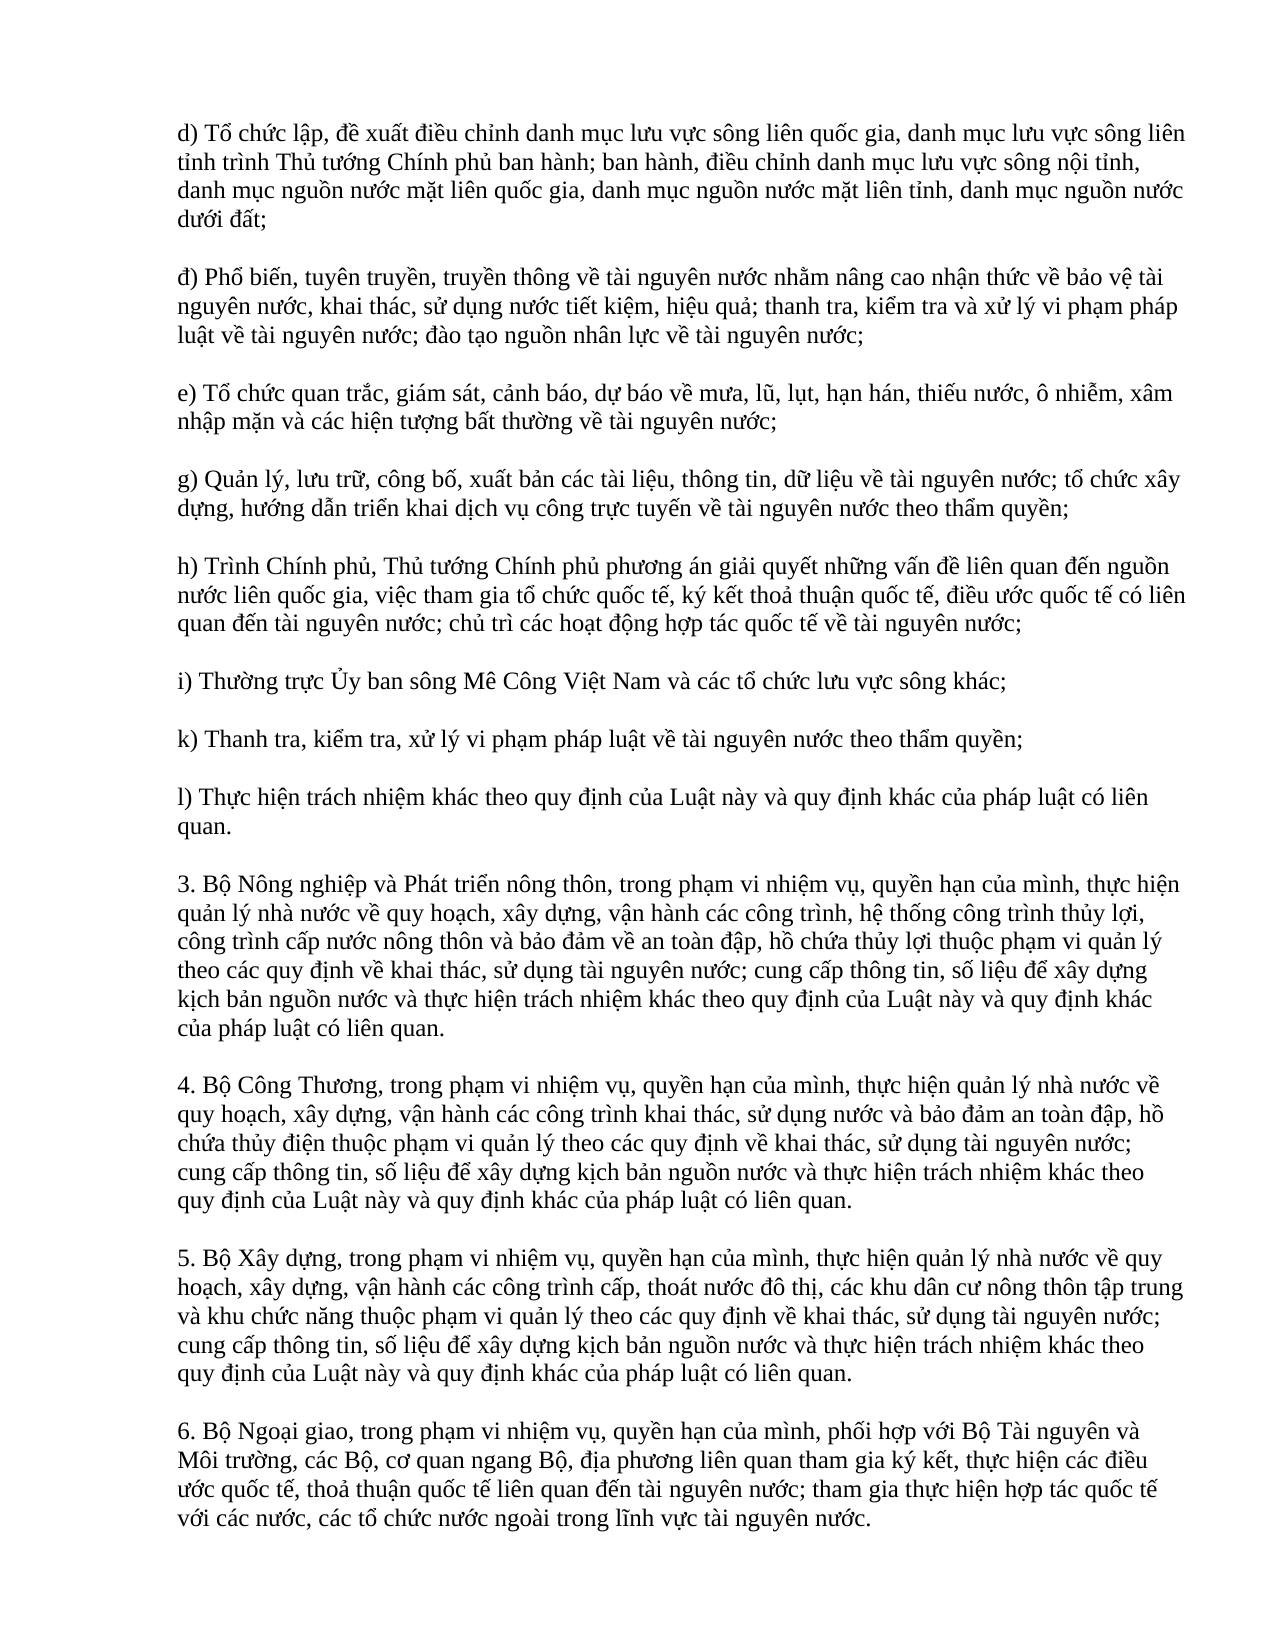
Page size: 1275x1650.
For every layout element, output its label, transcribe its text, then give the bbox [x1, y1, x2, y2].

text 3. Bộ Nông nghiệp và Phát triển nông thôn, trong phạm vi nhiệm vụ, quyền hạn của mình, thực hiện quản lý nhà nước về quy hoạch, xây dựng, vận hành các công trình, hệ thống công trình thủy lợi, công trình cấp nước nông thôn và bảo đảm về an toàn đập, hồ chứa thủy lợi thuộc phạm vi quản lý theo các quy định về khai thác, sử dụng tài nguyên nước; cung cấp thông tin, số liệu để xây dựng kịch bản nguồn nước và thực hiện trách nhiệm khác theo quy định của Luật này và quy định khác của pháp luật có liên quan. [177, 869, 1186, 1041]
text k) Thanh tra, kiểm tra, xử lý vi phạm pháp luật về tài nguyên nước theo thẩm quyền; [177, 724, 1186, 753]
text 5. Bộ Xây dựng, trong phạm vi nhiệm vụ, quyền hạn của mình, thực hiện quản lý nhà nước về quy hoạch, xây dựng, vận hành các công trình cấp, thoát nước đô thị, các khu dân cư nông thôn tập trung và khu chức năng thuộc phạm vi quản lý theo các quy định về khai thác, sử dụng tài nguyên nước; cung cấp thông tin, số liệu để xây dựng kịch bản nguồn nước và thực hiện trách nhiệm khác theo quy định của Luật này và quy định khác của pháp luật có liên quan. [177, 1243, 1186, 1387]
text g) Quản lý, lưu trữ, công bố, xuất bản các tài liệu, thông tin, dữ liệu về tài nguyên nước; tổ chức xây dựng, hướng dẫn triển khai dịch vụ công trực tuyến về tài nguyên nước theo thẩm quyền; [177, 464, 1186, 522]
text 4. Bộ Công Thương, trong phạm vi nhiệm vụ, quyền hạn của mình, thực hiện quản lý nhà nước về quy hoạch, xây dựng, vận hành các công trình khai thác, sử dụng nước và bảo đảm an toàn đập, hồ chứa thủy điện thuộc phạm vi quản lý theo các quy định về khai thác, sử dụng tài nguyên nước; cung cấp thông tin, số liệu để xây dựng kịch bản nguồn nước và thực hiện trách nhiệm khác theo quy định của Luật này và quy định khác của pháp luật có liên quan. [177, 1071, 1186, 1214]
text d) Tổ chức lập, đề xuất điều chỉnh danh mục lưu vực sông liên quốc gia, danh mục lưu vực sông liên tỉnh trình Thủ tướng Chính phủ ban hành; ban hành, điều chỉnh danh mục lưu vực sông nội tỉnh, danh mục nguồn nước mặt liên quốc gia, danh mục nguồn nước mặt liên tỉnh, danh mục nguồn nước dưới đất; [177, 118, 1186, 233]
text h) Trình Chính phủ, Thủ tướng Chính phủ phương án giải quyết những vấn đề liên quan đến nguồn nước liên quốc gia, việc tham gia tổ chức quốc tế, ký kết thoả thuận quốc tế, điều ước quốc tế có liên quan đến tài nguyên nước; chủ trì các hoạt động hợp tác quốc tế về tài nguyên nước; [177, 551, 1186, 637]
text đ) Phổ biến, tuyên truyền, truyền thông về tài nguyên nước nhằm nâng cao nhận thức về bảo vệ tài nguyên nước, khai thác, sử dụng nước tiết kiệm, hiệu quả; thanh tra, kiểm tra và xử lý vi phạm pháp luật về tài nguyên nước; đào tạo nguồn nhân lực về tài nguyên nước; [177, 262, 1186, 348]
text e) Tổ chức quan trắc, giám sát, cảnh báo, dự báo về mưa, lũ, lụt, hạn hán, thiếu nước, ô nhiễm, xâm nhập mặn và các hiện tượng bất thường về tài nguyên nước; [177, 378, 1186, 435]
text 6. Bộ Ngoại giao, trong phạm vi nhiệm vụ, quyền hạn của mình, phối hợp với Bộ Tài nguyên và Môi trường, các Bộ, cơ quan ngang Bộ, địa phương liên quan tham gia ký kết, thực hiện các điều ước quốc tế, thoả thuận quốc tế liên quan đến tài nguyên nước; tham gia thực hiện hợp tác quốc tế với các nước, các tổ chức nước ngoài trong lĩnh vực tài nguyên nước. [177, 1416, 1186, 1531]
text i) Thường trực Ủy ban sông Mê Công Việt Nam và các tổ chức lưu vực sông khác; [177, 666, 1186, 695]
text l) Thực hiện trách nhiệm khác theo quy định của Luật này và quy định khác của pháp luật có liên quan. [177, 782, 1186, 840]
